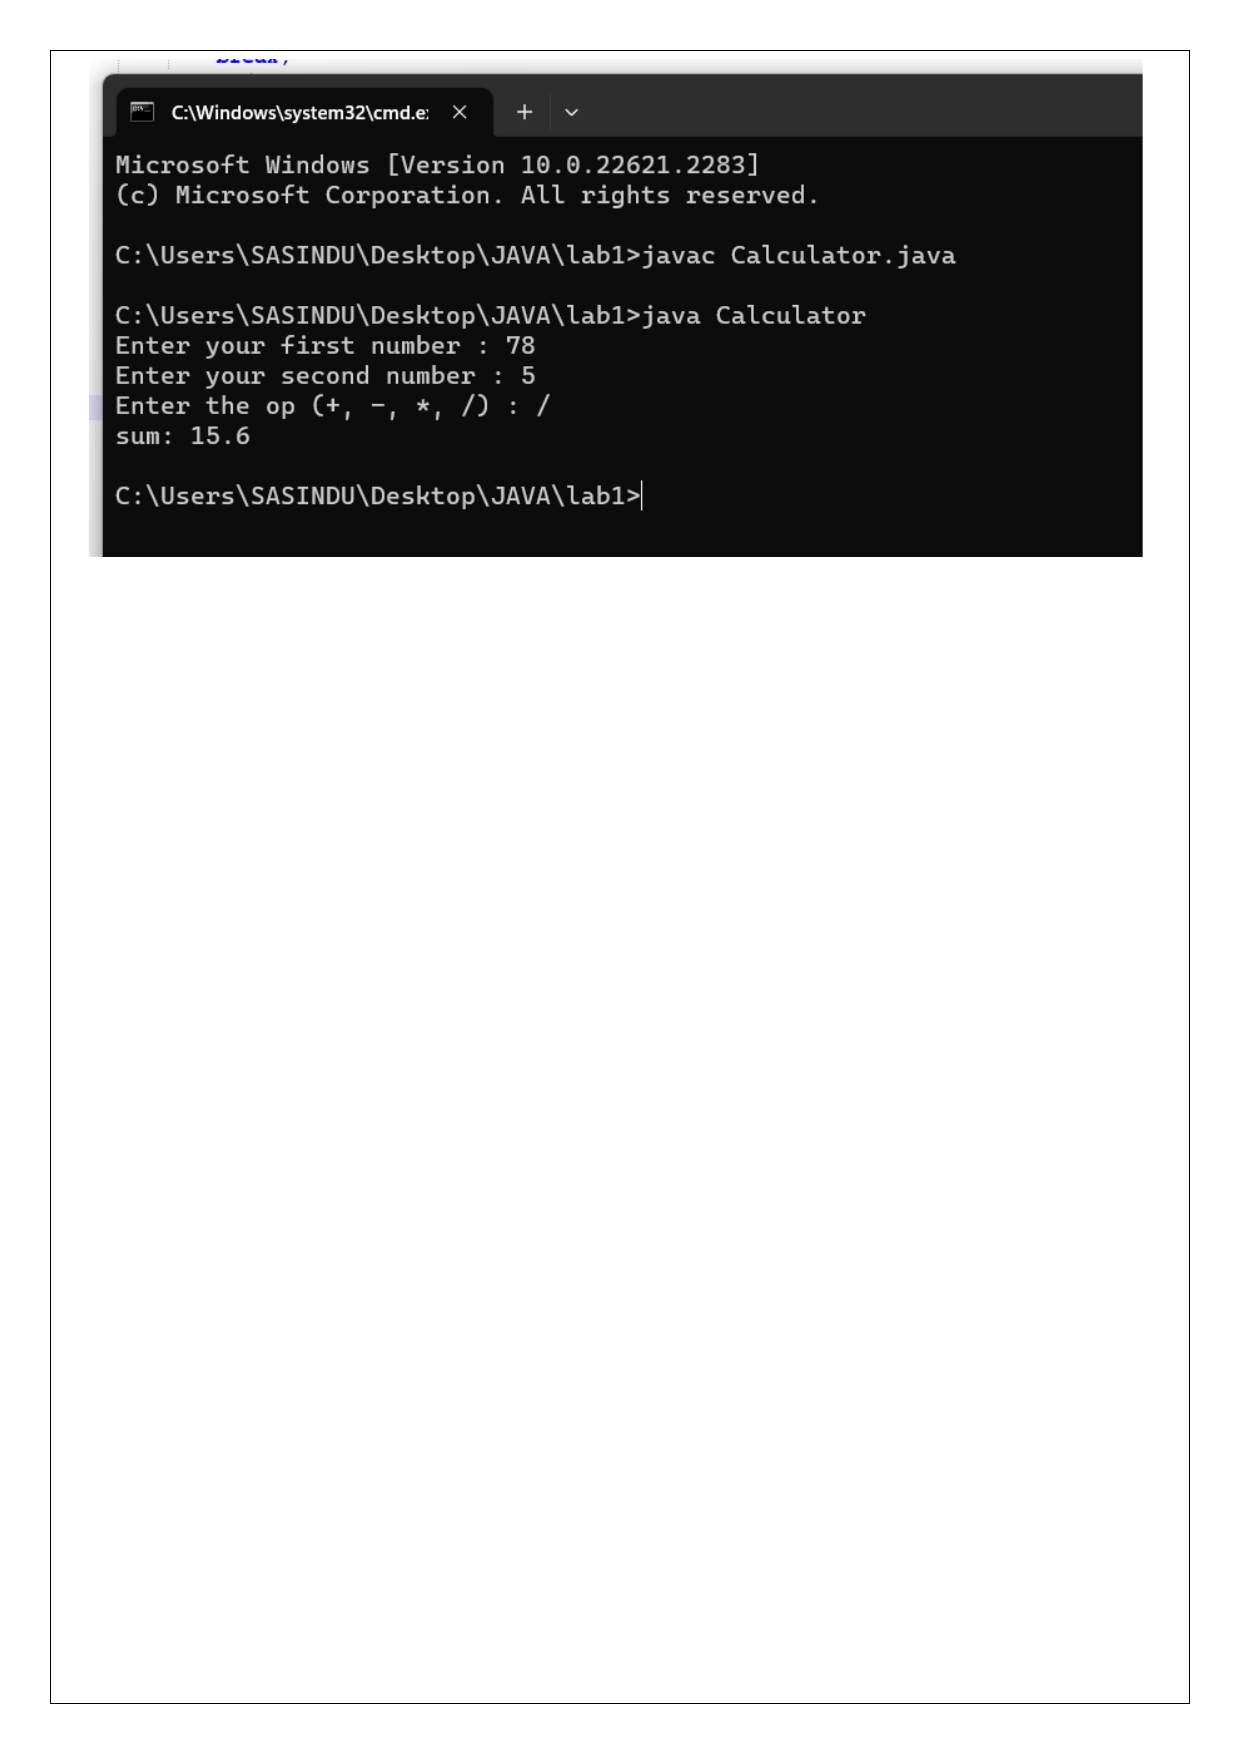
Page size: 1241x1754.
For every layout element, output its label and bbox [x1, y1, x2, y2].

picture [88, 59, 1143, 557]
